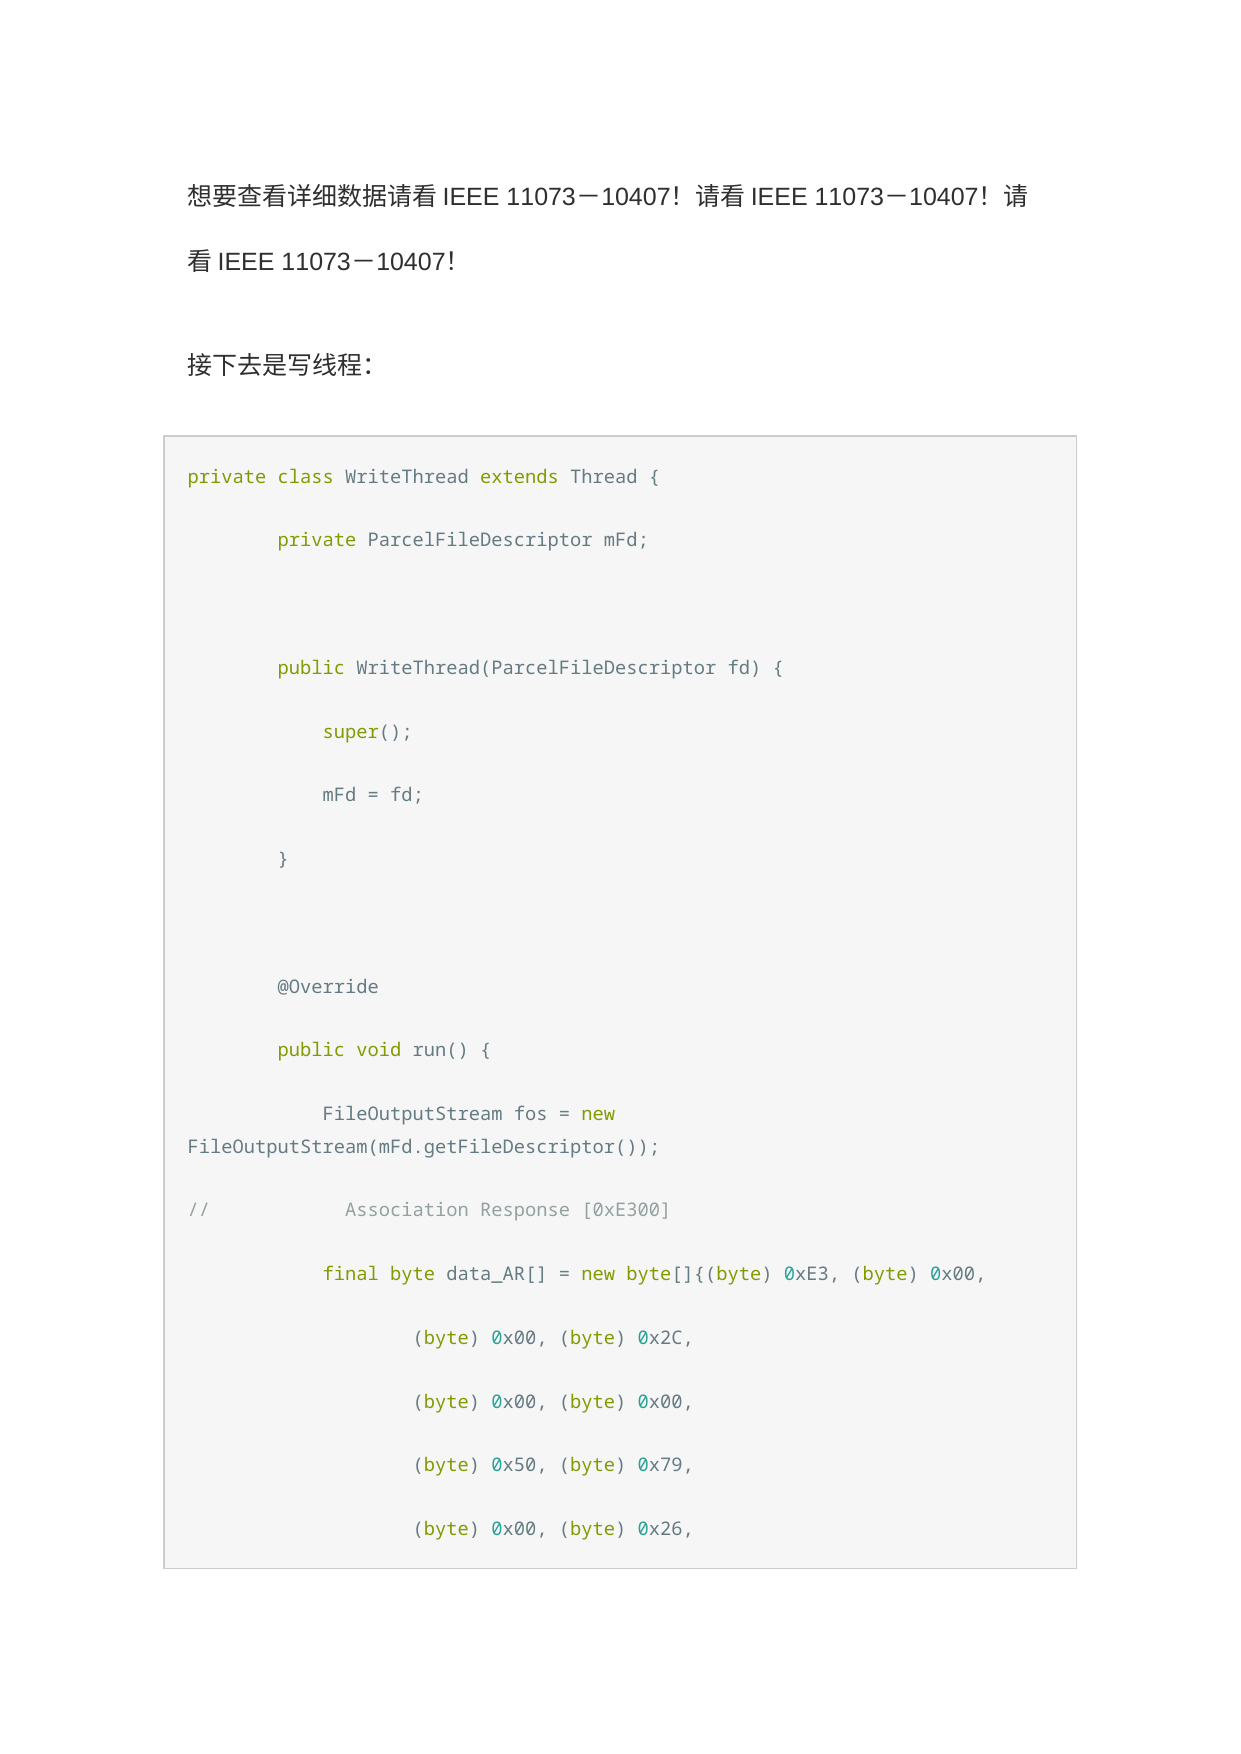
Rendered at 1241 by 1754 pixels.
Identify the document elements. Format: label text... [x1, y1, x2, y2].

text super(); [165, 690, 1076, 747]
text mFd = fd; [165, 754, 1076, 811]
text (byte) 0x00, (byte) 0x2C, [165, 1296, 1076, 1353]
text 接下去是写线程： [187, 331, 1053, 396]
text private class WriteThread extends Thread { [165, 437, 1076, 492]
text final byte data_AR[] = new byte[]{(byte) 0xE3, (byte) 0x00, [165, 1233, 1076, 1289]
text } [165, 818, 1076, 874]
text // Association Response [0xE300] [165, 1169, 1076, 1226]
text public WriteThread(ParcelFileDescriptor fd) { [165, 626, 1076, 683]
text 想要查看详细数据请看IEEE 11073－10407！请看IEEE 11073－10407！请看IEEE 11073－10407！ [187, 162, 1053, 292]
text FileOutputStream fos = new FileOutputStream(mFd.getFileDescriptor()); [165, 1073, 1076, 1162]
text private ParcelFileDescriptor mFd; [165, 499, 1076, 556]
text (byte) 0x00, (byte) 0x26, [165, 1488, 1076, 1568]
text public void run() { [165, 1009, 1076, 1066]
text @Override [165, 945, 1076, 1002]
text (byte) 0x50, (byte) 0x79, [165, 1424, 1076, 1481]
text (byte) 0x00, (byte) 0x00, [165, 1360, 1076, 1417]
